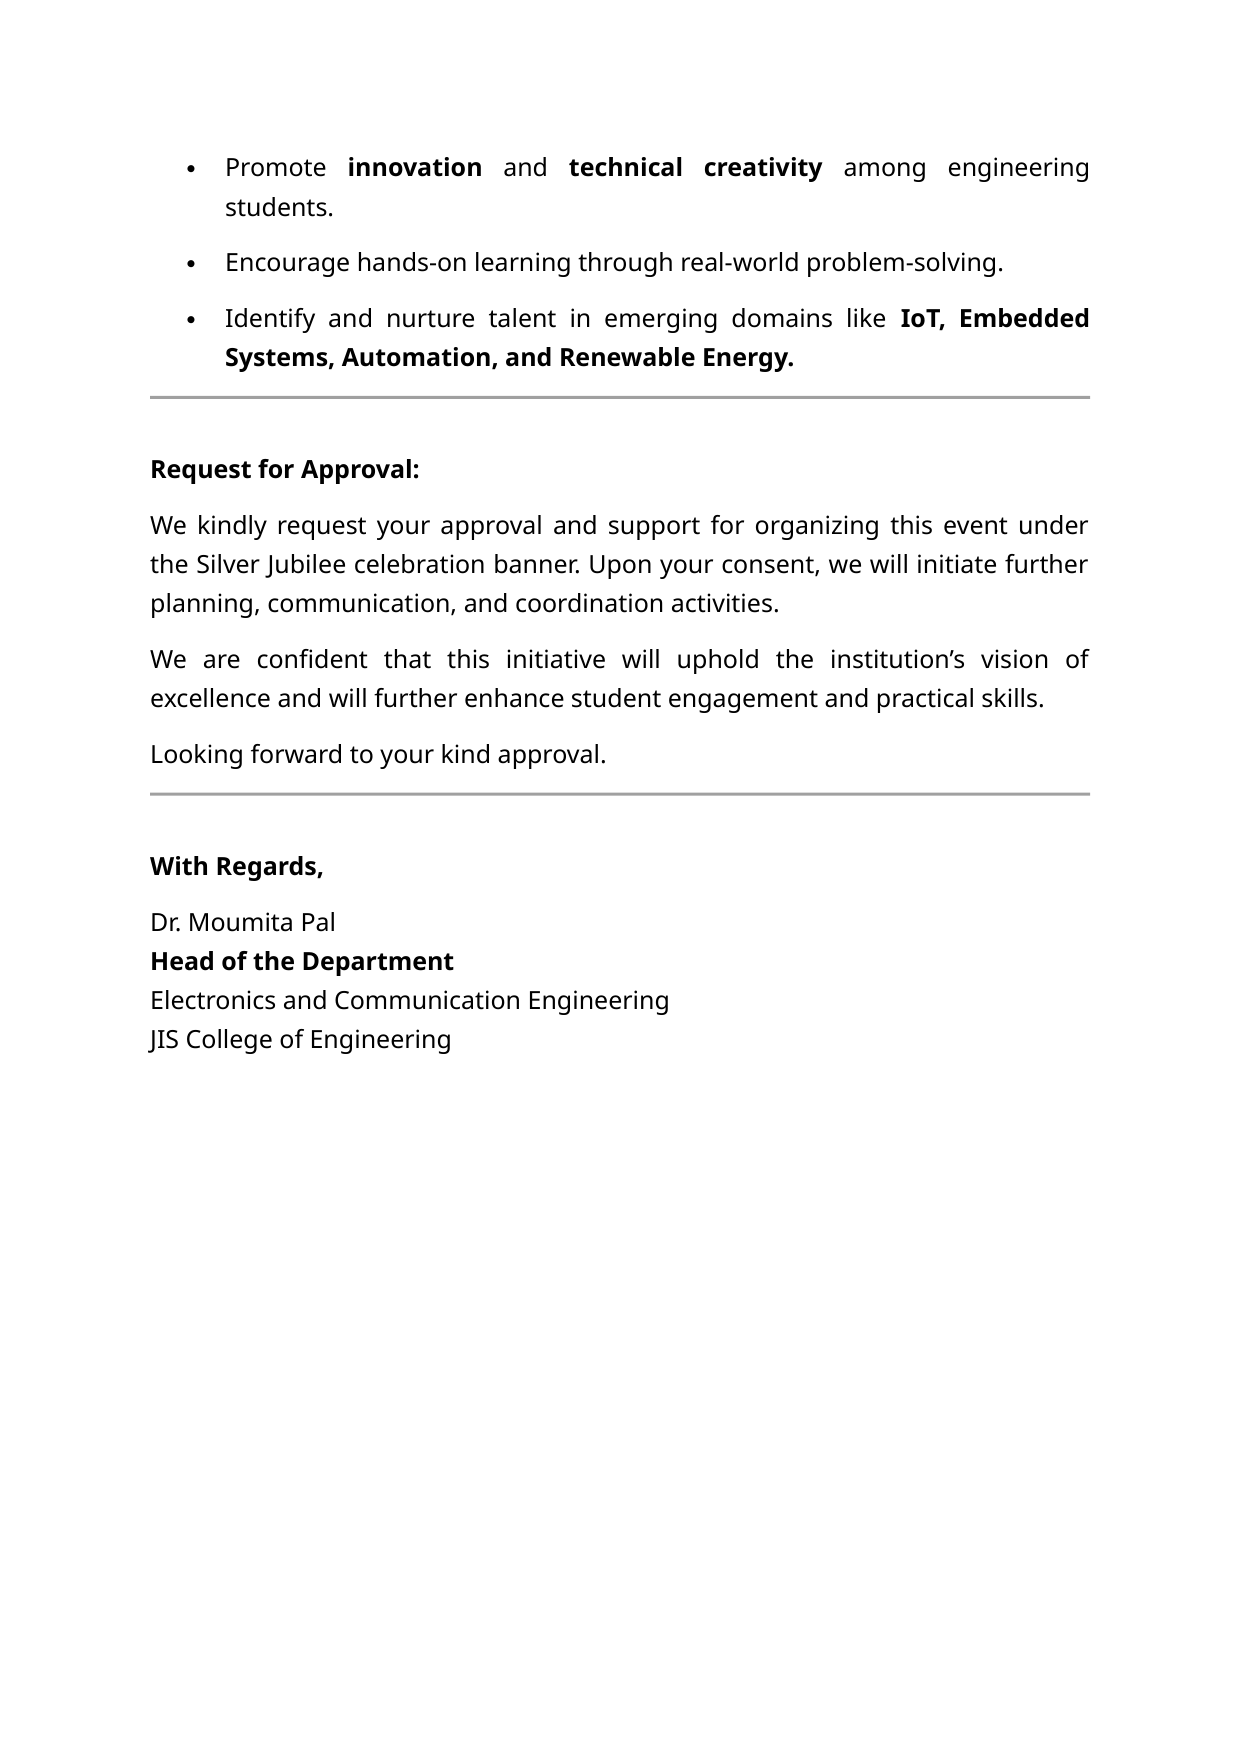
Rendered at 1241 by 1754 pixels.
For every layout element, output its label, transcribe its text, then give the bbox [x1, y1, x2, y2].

text We are confident that this initiative will uphold the institution’s vision of excellence and will further enhance student engagement and practical skills. [150, 642, 1090, 715]
text Looking forward to your kind approval. [150, 737, 1090, 771]
text We kindly request your approval and support for organizing this event under the Silver Jubilee celebration banner. Upon your consent, we will initiate further planning, communication, and coordination activities. [150, 507, 1090, 620]
text Request for Approval: [150, 452, 1090, 486]
text Dr. Moumita Pal Head of the Department Electronics and Communication Engineering JIS College of Engineering [150, 904, 1090, 1056]
list Identify and nurture talent in emerging domains like IoT, Embedded Systems, Automation, and Renewable Energy. [187, 301, 1090, 374]
list Promote innovation and technical creativity among engineering students. [187, 150, 1090, 223]
list Encourage hands-on learning through real-world problem-solving. [187, 245, 1090, 279]
text With Regards, [150, 848, 1090, 882]
